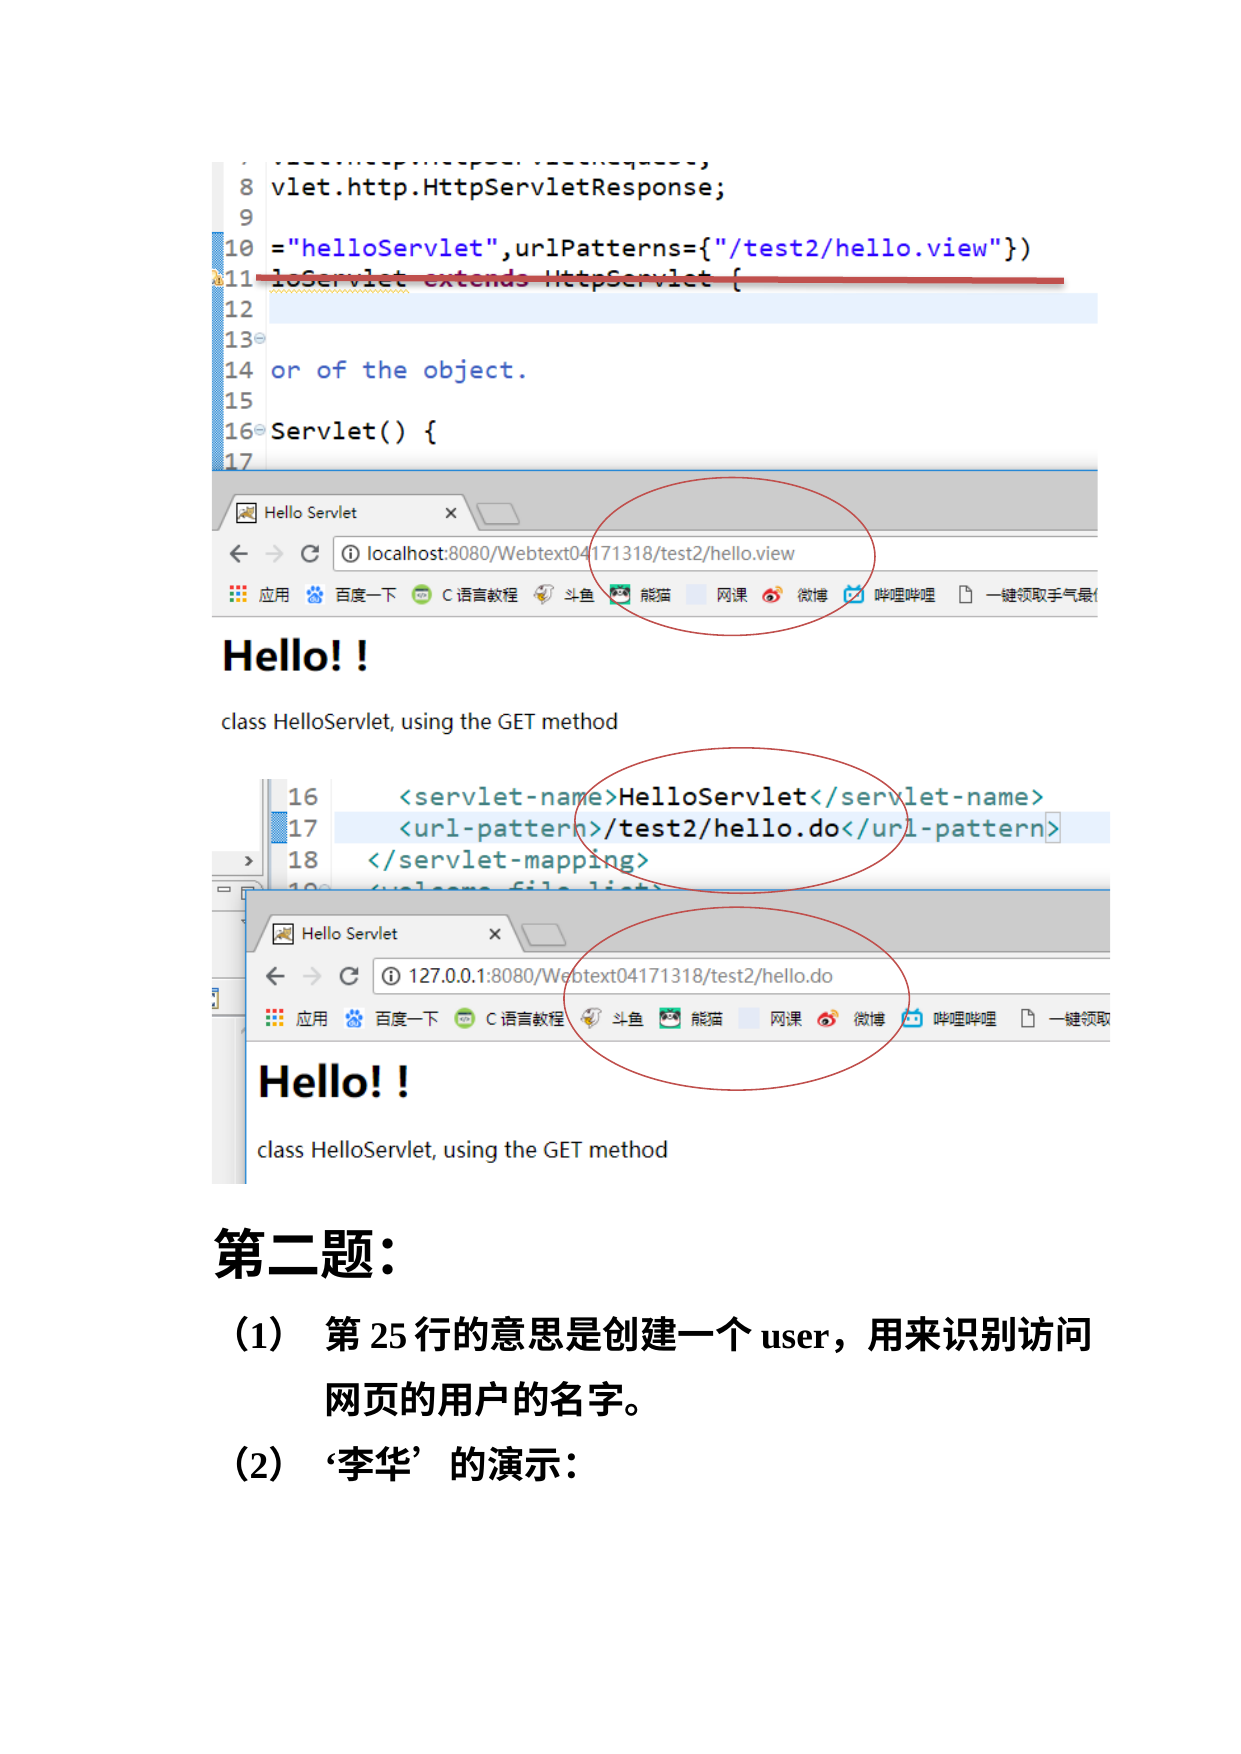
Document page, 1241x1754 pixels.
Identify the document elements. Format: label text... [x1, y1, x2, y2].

list ‘李华’的演示： [212, 1429, 1093, 1494]
list 第二题： [212, 1202, 1093, 1299]
picture [576, 779, 906, 892]
picture [211, 162, 1098, 761]
list 第25行的意思是创建一个user，用来识别访问网页的用户的名字。 [212, 1299, 1093, 1429]
picture [211, 779, 1111, 1184]
picture [653, 749, 830, 761]
